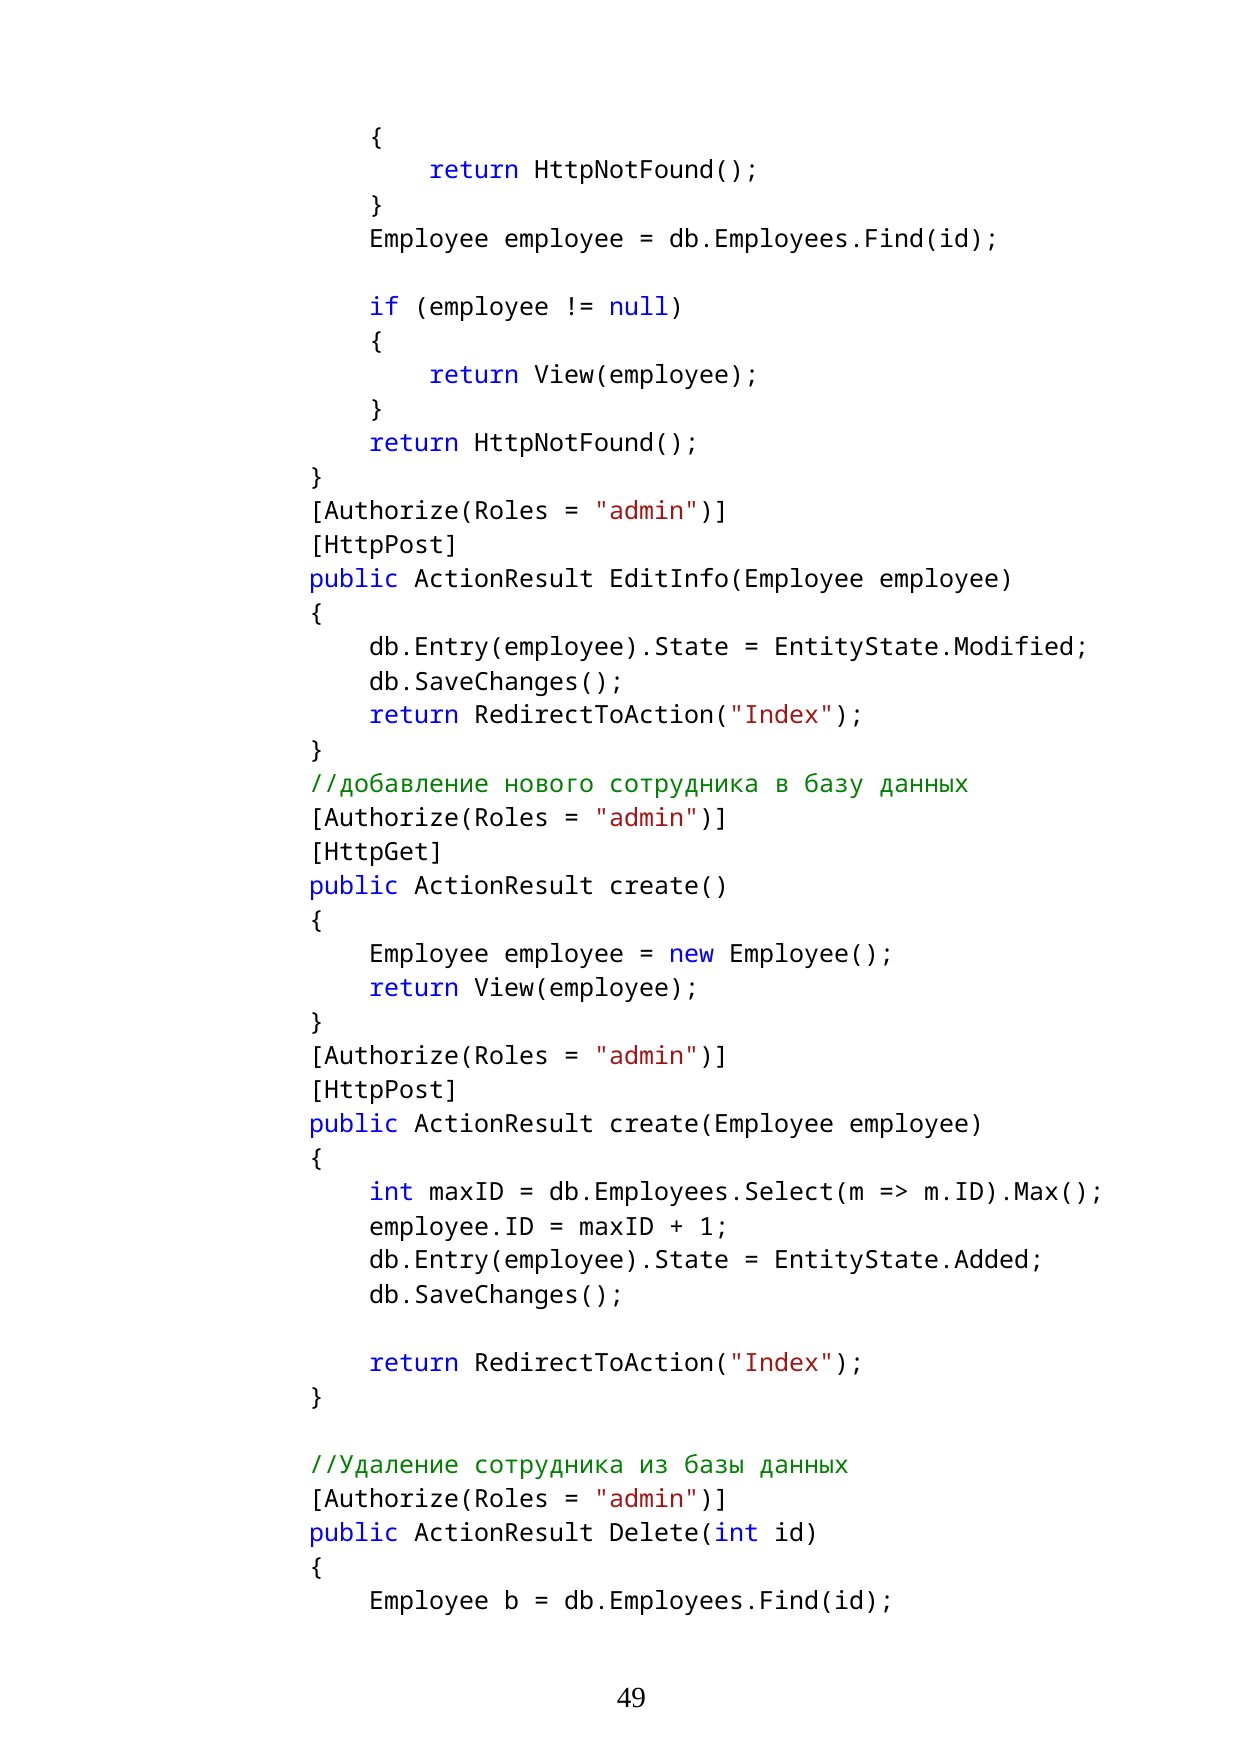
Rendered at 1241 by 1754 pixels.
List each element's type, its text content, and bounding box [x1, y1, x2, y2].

text db.Entry(employee).State = EntityState.Added; [189, 1242, 1152, 1276]
text [Authorize(Roles = "admin")] [189, 493, 1152, 527]
text //добавление нового сотрудника в базу данных [189, 765, 1152, 799]
text { [189, 902, 1152, 936]
text Employee b = db.Employees.Find(id); [189, 1583, 1152, 1617]
text [Authorize(Roles = "admin")] [189, 1481, 1152, 1515]
text { [189, 595, 1152, 629]
text { [189, 118, 1152, 152]
text } [189, 459, 1152, 493]
text [Authorize(Roles = "admin")] [189, 1038, 1152, 1072]
text db.Entry(employee).State = EntityState.Modified; [189, 629, 1152, 663]
text [HttpPost] [189, 527, 1152, 561]
text //Удаление сотрудника из базы данных [189, 1447, 1152, 1481]
text } [189, 391, 1152, 425]
text public ActionResult create(Employee employee) [189, 1106, 1152, 1140]
text int maxID = db.Employees.Select(m => m.ID).Max(); [189, 1174, 1152, 1208]
text [HttpGet] [189, 833, 1152, 867]
text return View(employee); [189, 357, 1152, 391]
text if (employee != null) [189, 288, 1152, 322]
text } [189, 731, 1152, 765]
text return HttpNotFound(); [189, 425, 1152, 459]
text [HttpPost] [189, 1072, 1152, 1106]
text [Authorize(Roles = "admin")] [189, 799, 1152, 833]
text Employee employee = new Employee(); [189, 936, 1152, 970]
text { [189, 1549, 1152, 1583]
text } [189, 1004, 1152, 1038]
text { [189, 322, 1152, 357]
text employee.ID = maxID + 1; [189, 1208, 1152, 1242]
text } [189, 186, 1152, 220]
text public ActionResult create() [189, 867, 1152, 902]
text Employee employee = db.Employees.Find(id); [189, 220, 1152, 254]
text { [189, 1140, 1152, 1174]
text return RedirectToAction("Index"); [189, 1344, 1152, 1378]
text db.SaveChanges(); [189, 1276, 1152, 1310]
text return View(employee); [189, 970, 1152, 1004]
text db.SaveChanges(); [189, 663, 1152, 697]
text return RedirectToAction("Index"); [189, 697, 1152, 731]
text return HttpNotFound(); [189, 152, 1152, 186]
text public ActionResult EditInfo(Employee employee) [189, 561, 1152, 595]
text } [189, 1378, 1152, 1412]
text public ActionResult Delete(int id) [189, 1515, 1152, 1549]
